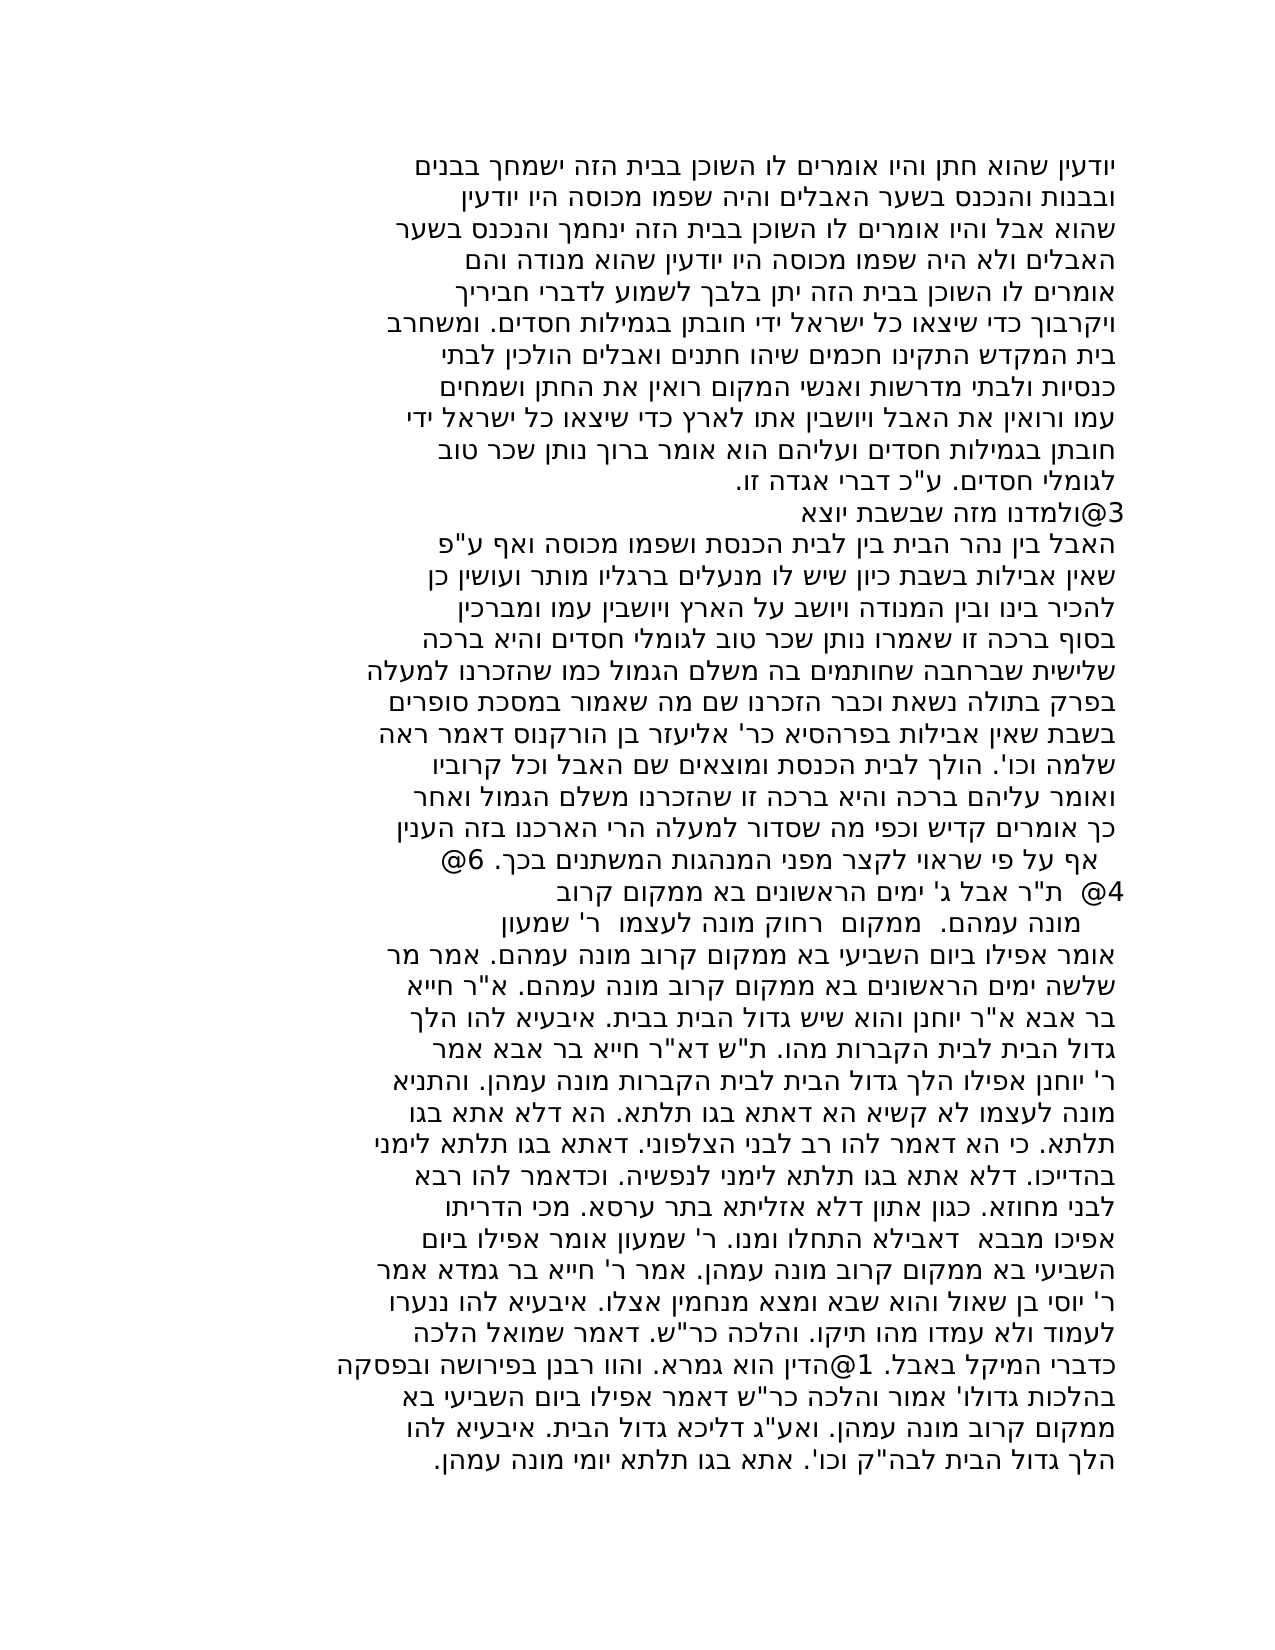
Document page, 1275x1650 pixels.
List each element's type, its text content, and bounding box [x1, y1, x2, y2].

text שאין אבילות בשבת כיון שיש לו מנעלים ברגליו מותר ועושין כן [150, 560, 1125, 592]
text בשבת שאין אבילות בפרהסיא כר' אליעזר בן הורקנוס דאמר ראה [150, 718, 1125, 750]
text בית המקדש התקינו חכמים שיהו חתנים ואבלים הולכין לבתי [150, 339, 1125, 371]
text בר אבא א"ר יוחנן והוא שיש גדול הבית בבית. איבעיא להו הלך [150, 1002, 1125, 1034]
text כנסיות ולבתי מדרשות ואנשי המקום רואין את החתן ושמחים [150, 371, 1125, 402]
text שהוא אבל והיו אומרים לו השוכן בבית הזה ינחמך והנכנס בשער [150, 213, 1125, 245]
text לבני מחוזא. כגון אתון דלא אזליתא בתר ערסא. מכי הדריתו [150, 1192, 1125, 1223]
text כך אומרים קדיש וכפי מה שסדור למעלה הרי הארכנו בזה הענין [150, 813, 1125, 844]
text אומרים לו השוכן בבית הזה יתן בלבך לשמוע לדברי חביריך [150, 276, 1125, 308]
text ר' יוחנן אפילו הלך גדול הבית לבית הקברות מונה עמהן. והתניא [150, 1065, 1125, 1097]
text גדול הבית לבית הקברות מהו. ת"ש דא"ר חייא בר אבא אמר [150, 1034, 1125, 1065]
text ר' יוסי בן שאול והוא שבא ומצא מנחמין אצלו. איבעיא להו ננערו [150, 1286, 1125, 1318]
text מונה לעצמו לא קשיא הא דאתא בגו תלתא. הא דלא אתא בגו [150, 1097, 1125, 1128]
text האבלים ולא היה שפמו מכוסה היו יודעין שהוא מנודה והם [150, 245, 1125, 276]
text אומר אפילו ביום השביעי בא ממקום קרוב מונה עמהם. אמר מר [150, 939, 1125, 971]
text בהלכות גדולו' אמור והלכה כר"ש דאמר אפילו ביום השביעי בא [150, 1381, 1125, 1412]
text לעמוד ולא עמדו מהו תיקו. והלכה כר"ש. דאמר שמואל הלכה [150, 1318, 1125, 1349]
text חובתן בגמילות חסדים ועליהם הוא אומר ברוך נותן שכר טוב [150, 434, 1125, 466]
text כדברי המיקל באבל. 1@הדין הוא גמרא. והוו רבנן בפירושה ובפסקה [150, 1349, 1125, 1381]
text אף על פי שראוי לקצר מפני המנהגות המשתנים בכך. 6@ [150, 844, 1125, 876]
text האבל בין נהר הבית בין לבית הכנסת ושפמו מכוסה ואף ע"פ [150, 529, 1125, 560]
text השביעי בא ממקום קרוב מונה עמהן. אמר ר' חייא בר גמדא אמר [150, 1255, 1125, 1286]
text עמו ורואין את האבל ויושבין אתו לארץ כדי שיצאו כל ישראל ידי [150, 402, 1125, 434]
text הלך גדול הבית לבה"ק וכו'. אתא בגו תלתא יומי מונה עמהן. [150, 1444, 1125, 1476]
text תלתא. כי הא דאמר להו רב לבני הצלפוני. דאתא בגו תלתא לימני [150, 1128, 1125, 1160]
text אפיכו מבבא דאבילא התחלו ומנו. ר' שמעון אומר אפילו ביום [150, 1223, 1125, 1255]
text בהדייכו. דלא אתא בגו תלתא לימני לנפשיה. וכדאמר להו רבא [150, 1160, 1125, 1192]
text בסוף ברכה זו שאמרו נותן שכר טוב לגומלי חסדים והיא ברכה [150, 623, 1125, 655]
text מונה עמהם. ממקום רחוק מונה לעצמו ר' שמעון [150, 907, 1125, 939]
text לגומלי חסדים. ע"כ דברי אגדה זו. [150, 466, 1125, 497]
text ממקום קרוב מונה עמהן. ואע"ג דליכא גדול הבית. איבעיא להו [150, 1412, 1125, 1444]
text ואומר עליהם ברכה והיא ברכה זו שהזכרנו משלם הגמול ואחר [150, 781, 1125, 813]
text 4@ ת"ר אבל ג' ימים הראשונים בא ממקום קרוב [150, 876, 1125, 907]
text ויקרבוך כדי שיצאו כל ישראל ידי חובתן בגמילות חסדים. ומשחרב [150, 308, 1125, 339]
text בפרק בתולה נשאת וכבר הזכרנו שם מה שאמור במסכת סופרים [150, 687, 1125, 718]
text 3@ולמדנו מזה שבשבת יוצא [150, 497, 1125, 529]
text יודעין שהוא חתן והיו אומרים לו השוכן בבית הזה ישמחך בבנים [150, 150, 1125, 182]
text שלמה וכו'. הולך לבית הכנסת ומוצאים שם האבל וכל קרוביו [150, 750, 1125, 781]
text שלישית שברחבה שחותמים בה משלם הגמול כמו שהזכרנו למעלה [150, 655, 1125, 687]
text שלשה ימים הראשונים בא ממקום קרוב מונה עמהם. א"ר חייא [150, 971, 1125, 1002]
text להכיר בינו ובין המנודה ויושב על הארץ ויושבין עמו ומברכין [150, 592, 1125, 623]
text ובבנות והנכנס בשער האבלים והיה שפמו מכוסה היו יודעין [150, 182, 1125, 213]
